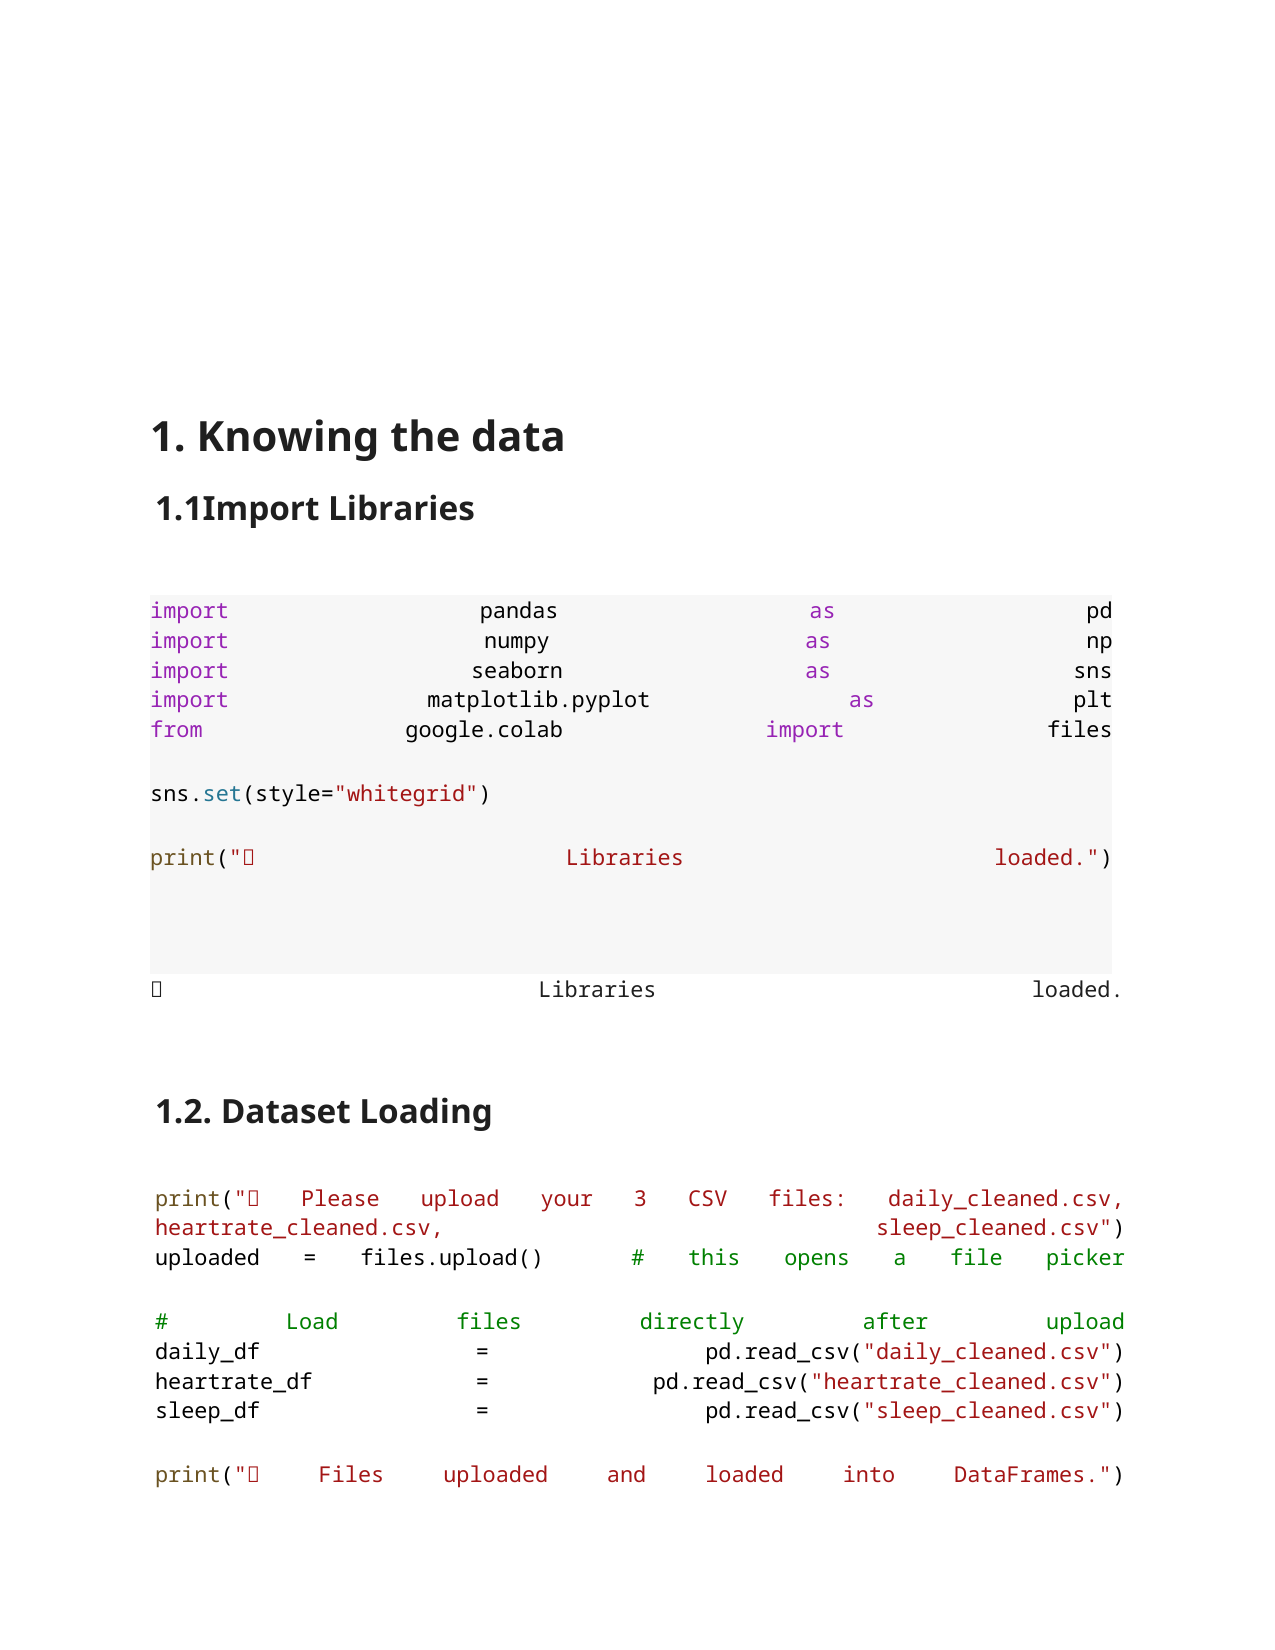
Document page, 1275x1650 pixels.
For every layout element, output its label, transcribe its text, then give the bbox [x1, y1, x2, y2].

subtitle 1.1Import Libraries [155, 484, 1125, 530]
subtitle 1.2. Dataset Loading [155, 1087, 1125, 1133]
text ✅ Libraries loaded. [150, 974, 1123, 1038]
subtitle 1. Knowing the data [150, 407, 1125, 464]
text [155, 1148, 1125, 1489]
text import pandas as pd import numpy as np import seaborn as sns import matplotlib.pyplot as plt from google.colab import files sns.set(style="whitegrid") print("✅ Libraries loaded.") [150, 595, 1112, 974]
